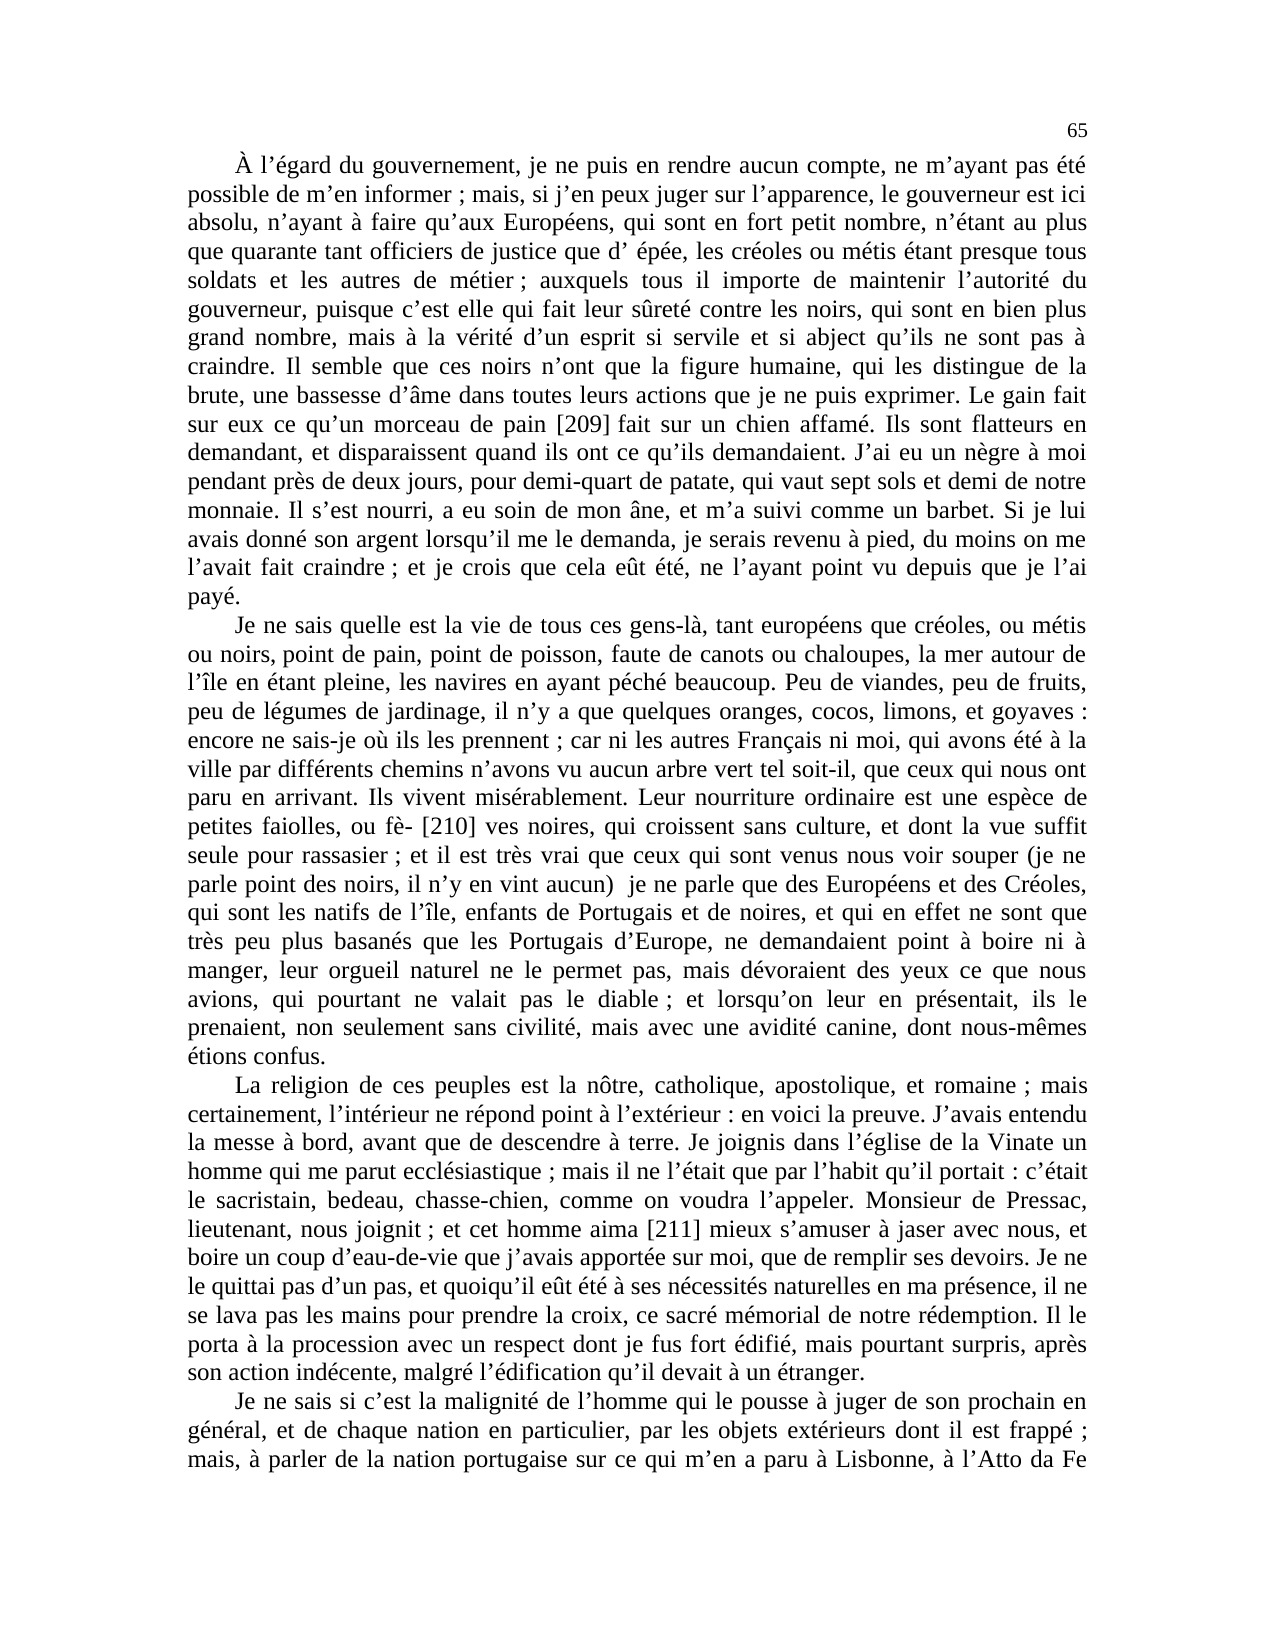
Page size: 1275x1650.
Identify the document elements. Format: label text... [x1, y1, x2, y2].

text La religion de ces peuples est la nôtre, catholique, apostolique, et romaine ; mais certainement, l’intérieur ne répond point à l’extérieur : en voici la preuve. J’avais entendu la messe à bord, avant que de descendre à terre. Je joignis dans l’église de la Vinate un homme qui me parut ecclésiastique ; mais il ne l’était que par l’habit qu’il portait : c’était le sacristain, bedeau, chasse-chien, comme on voudra l’appeler. Monsieur de Pressac, lieutenant, nous joignit ; et cet homme aima [211] mieux s’amuser à jaser avec nous, et boire un coup d’eau-de-vie que j’avais apportée sur moi, que de remplir ses devoirs. Je ne le quittai pas d’un pas, et quoiqu’il eût été à ses nécessités naturelles en ma présence, il ne se lava pas les mains pour prendre la croix, ce sacré mémorial de notre rédemption. Il le porta à la procession avec un respect dont je fus fort édifié, mais pourtant surpris, après son action indécente, malgré l’édification qu’il devait à un étranger. [187, 1070, 1088, 1386]
text À l’égard du gouvernement, je ne puis en rendre aucun compte, ne m’ayant pas été possible de m’en informer ; mais, si j’en peux juger sur l’apparence, le gouverneur est ici absolu, n’ayant à faire qu’aux Européens, qui sont en fort petit nombre, n’étant au plus que quarante tant officiers de justice que d’ épée, les créoles ou métis étant presque tous soldats et les autres de métier ; auxquels tous il importe de maintenir l’autorité du gouverneur, puisque c’est elle qui fait leur sûreté contre les noirs, qui sont en bien plus grand nombre, mais à la vérité d’un esprit si servile et si abject qu’ils ne sont pas à craindre. Il semble que ces noirs n’ont que la figure humaine, qui les distingue de la brute, une bassesse d’âme dans toutes leurs actions que je ne puis exprimer. Le gain fait sur eux ce qu’un morceau de pain [209] fait sur un chien affamé. Ils sont flatteurs en demandant, et disparaissent quand ils ont ce qu’ils demandaient. J’ai eu un nègre à moi pendant près de deux jours, pour demi-quart de patate, qui vaut sept sols et demi de notre monnaie. Il s’est nourri, a eu soin de mon âne, et m’a suivi comme un barbet. Si je lui avais donné son argent lorsqu’il me le demanda, je serais revenu à pied, du moins on me l’avait fait craindre ; et je crois que cela eût été, ne l’ayant point vu depuis que je l’ai payé. [187, 150, 1088, 610]
text Je ne sais quelle est la vie de tous ces gens-là, tant européens que créoles, ou métis ou noirs, point de pain, point de poisson, faute de canots ou chaloupes, la mer autour de l’île en étant pleine, les navires en ayant péché beaucoup. Peu de viandes, peu de fruits, peu de légumes de jardinage, il n’y a que quelques oranges, cocos, limons, et goyaves : encore ne sais-je où ils les prennent ; car ni les autres Français ni moi, qui avons été à la ville par différents chemins n’avons vu aucun arbre vert tel soit-il, que ceux qui nous ont paru en arrivant. Ils vivent misérablement. Leur nourriture ordinaire est une espèce de petites faiolles, ou fè- [210] ves noires, qui croissent sans culture, et dont la vue suffit seule pour rassasier ; et il est très vrai que ceux qui sont venus nous voir souper (je ne parle point des noirs, il n’y en vint aucun) je ne parle que des Européens et des Créoles, qui sont les natifs de l’île, enfants de Portugais et de noires, et qui en effet ne sont que très peu plus basanés que les Portugais d’Europe, ne demandaient point à boire ni à manger, leur orgueil naturel ne le permet pas, mais dévoraient des yeux ce que nous avions, qui pourtant ne valait pas le diable ; et lorsqu’on leur en présentait, ils le prenaient, non seulement sans civilité, mais avec une avidité canine, dont nous-mêmes étions confus. [187, 610, 1088, 1070]
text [187, 1386, 1088, 1472]
